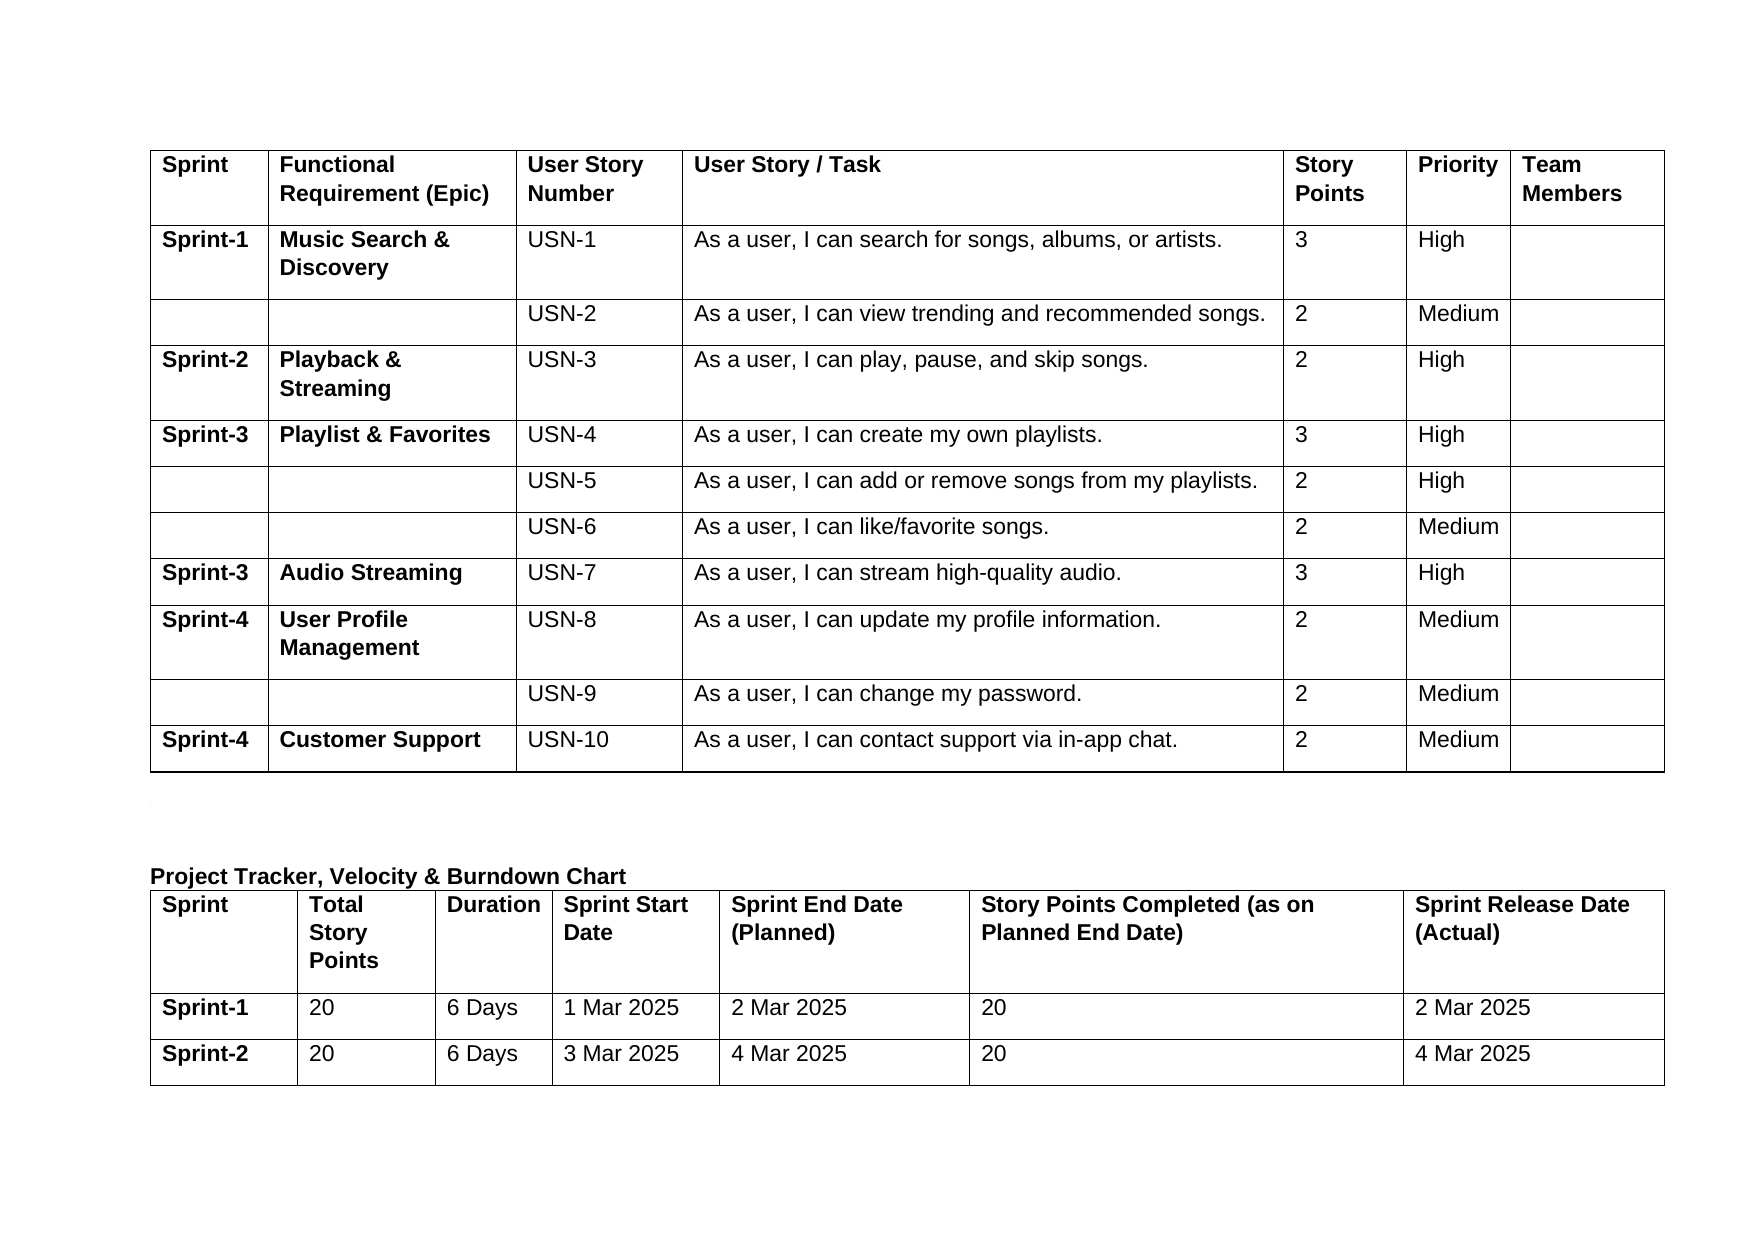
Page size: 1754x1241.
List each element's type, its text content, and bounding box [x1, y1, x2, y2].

table_cell High [1407, 467, 1510, 512]
table_cell 6 Days [436, 1040, 552, 1085]
table_cell 3 [1284, 559, 1406, 604]
table_cell 3 [1284, 226, 1406, 299]
table_cell As a user, I can contact support via in-app chat. [683, 726, 1283, 771]
table_cell 1 Mar 2025 [553, 994, 719, 1039]
table_cell [1511, 421, 1664, 466]
table_header Sprint [151, 891, 297, 992]
table_header Team Members [1511, 151, 1664, 224]
table_cell 2 [1284, 513, 1406, 558]
text Project Tracker, Velocity & Burndown Chart [150, 863, 1665, 889]
table_cell Medium [1407, 726, 1510, 771]
table_cell [151, 680, 268, 725]
table_header Sprint Release Date (Actual) [1404, 891, 1664, 992]
table_cell User Profile Management [269, 606, 516, 679]
table_cell Medium [1407, 606, 1510, 679]
table_cell [269, 513, 516, 558]
table_cell Medium [1407, 300, 1510, 345]
table_header Story Points Completed (as on Planned End Date) [970, 891, 1403, 992]
table_cell High [1407, 226, 1510, 299]
table_cell As a user, I can add or remove songs from my playlists. [683, 467, 1283, 512]
table_cell 2 [1284, 726, 1406, 771]
table_cell As a user, I can stream high-quality audio. [683, 559, 1283, 604]
table_cell Sprint-2 [151, 1040, 297, 1085]
table_cell [269, 680, 516, 725]
table_cell As a user, I can play, pause, and skip songs. [683, 346, 1283, 420]
table_cell [1511, 226, 1664, 299]
table_header User Story Number [517, 151, 682, 224]
table_cell [1511, 346, 1664, 420]
table_header Sprint End Date (Planned) [720, 891, 969, 992]
table_cell Sprint-3 [151, 559, 268, 604]
table_cell Music Search & Discovery [269, 226, 516, 299]
table_cell Sprint-2 [151, 346, 268, 420]
table_header Story Points [1284, 151, 1406, 224]
table_cell 2 [1284, 606, 1406, 679]
table_cell High [1407, 559, 1510, 604]
table_cell Sprint-3 [151, 421, 268, 466]
table_cell As a user, I can search for songs, albums, or artists. [683, 226, 1283, 299]
table_cell USN-5 [517, 467, 682, 512]
table_cell Medium [1407, 513, 1510, 558]
table_cell As a user, I can update my profile information. [683, 606, 1283, 679]
table_cell USN-7 [517, 559, 682, 604]
table_cell 2 [1284, 680, 1406, 725]
table_cell [151, 513, 268, 558]
table_cell As a user, I can change my password. [683, 680, 1283, 725]
table_cell 2 Mar 2025 [1404, 994, 1664, 1039]
table_header Sprint [151, 151, 268, 224]
table_cell [1511, 559, 1664, 604]
table_cell 3 [1284, 421, 1406, 466]
table_cell [151, 300, 268, 345]
table_cell USN-10 [517, 726, 682, 771]
table_cell USN-8 [517, 606, 682, 679]
table_cell USN-4 [517, 421, 682, 466]
table_cell 4 Mar 2025 [720, 1040, 969, 1085]
table_cell USN-1 [517, 226, 682, 299]
table_header Sprint Start Date [553, 891, 719, 992]
table_cell 20 [298, 994, 435, 1039]
table_cell [1511, 513, 1664, 558]
table_cell 6 Days [436, 994, 552, 1039]
table_cell Sprint-1 [151, 226, 268, 299]
table_cell [269, 467, 516, 512]
table_cell 3 Mar 2025 [553, 1040, 719, 1085]
table_cell USN-2 [517, 300, 682, 345]
table_cell As a user, I can view trending and recommended songs. [683, 300, 1283, 345]
table_cell USN-9 [517, 680, 682, 725]
table_header Functional Requirement (Epic) [269, 151, 516, 224]
table_cell As a user, I can like/favorite songs. [683, 513, 1283, 558]
table_cell [1511, 300, 1664, 345]
table_cell Playback & Streaming [269, 346, 516, 420]
table_cell Medium [1407, 680, 1510, 725]
table_cell 2 [1284, 467, 1406, 512]
table_header Priority [1407, 151, 1510, 224]
table_cell 2 [1284, 300, 1406, 345]
table_cell [1511, 680, 1664, 725]
table_cell Sprint-4 [151, 726, 268, 771]
table_cell High [1407, 346, 1510, 420]
table_cell 20 [970, 1040, 1403, 1085]
table_cell As a user, I can create my own playlists. [683, 421, 1283, 466]
table_cell 2 Mar 2025 [720, 994, 969, 1039]
table_cell 20 [970, 994, 1403, 1039]
table_header Total Story Points [298, 891, 435, 992]
table_cell Playlist & Favorites [269, 421, 516, 466]
table_cell [151, 467, 268, 512]
table_cell Customer Support [269, 726, 516, 771]
table_cell 2 [1284, 346, 1406, 420]
table_cell USN-6 [517, 513, 682, 558]
table_cell 4 Mar 2025 [1404, 1040, 1664, 1085]
table_cell High [1407, 421, 1510, 466]
table_cell Sprint-4 [151, 606, 268, 679]
table_cell USN-3 [517, 346, 682, 420]
table_header User Story / Task [683, 151, 1283, 224]
table_cell [1511, 726, 1664, 771]
table_header Duration [436, 891, 552, 992]
table_cell Audio Streaming [269, 559, 516, 604]
table_cell 20 [298, 1040, 435, 1085]
table_cell [1511, 606, 1664, 679]
table_cell [269, 300, 516, 345]
table_cell [1511, 467, 1664, 512]
table_cell Sprint-1 [151, 994, 297, 1039]
